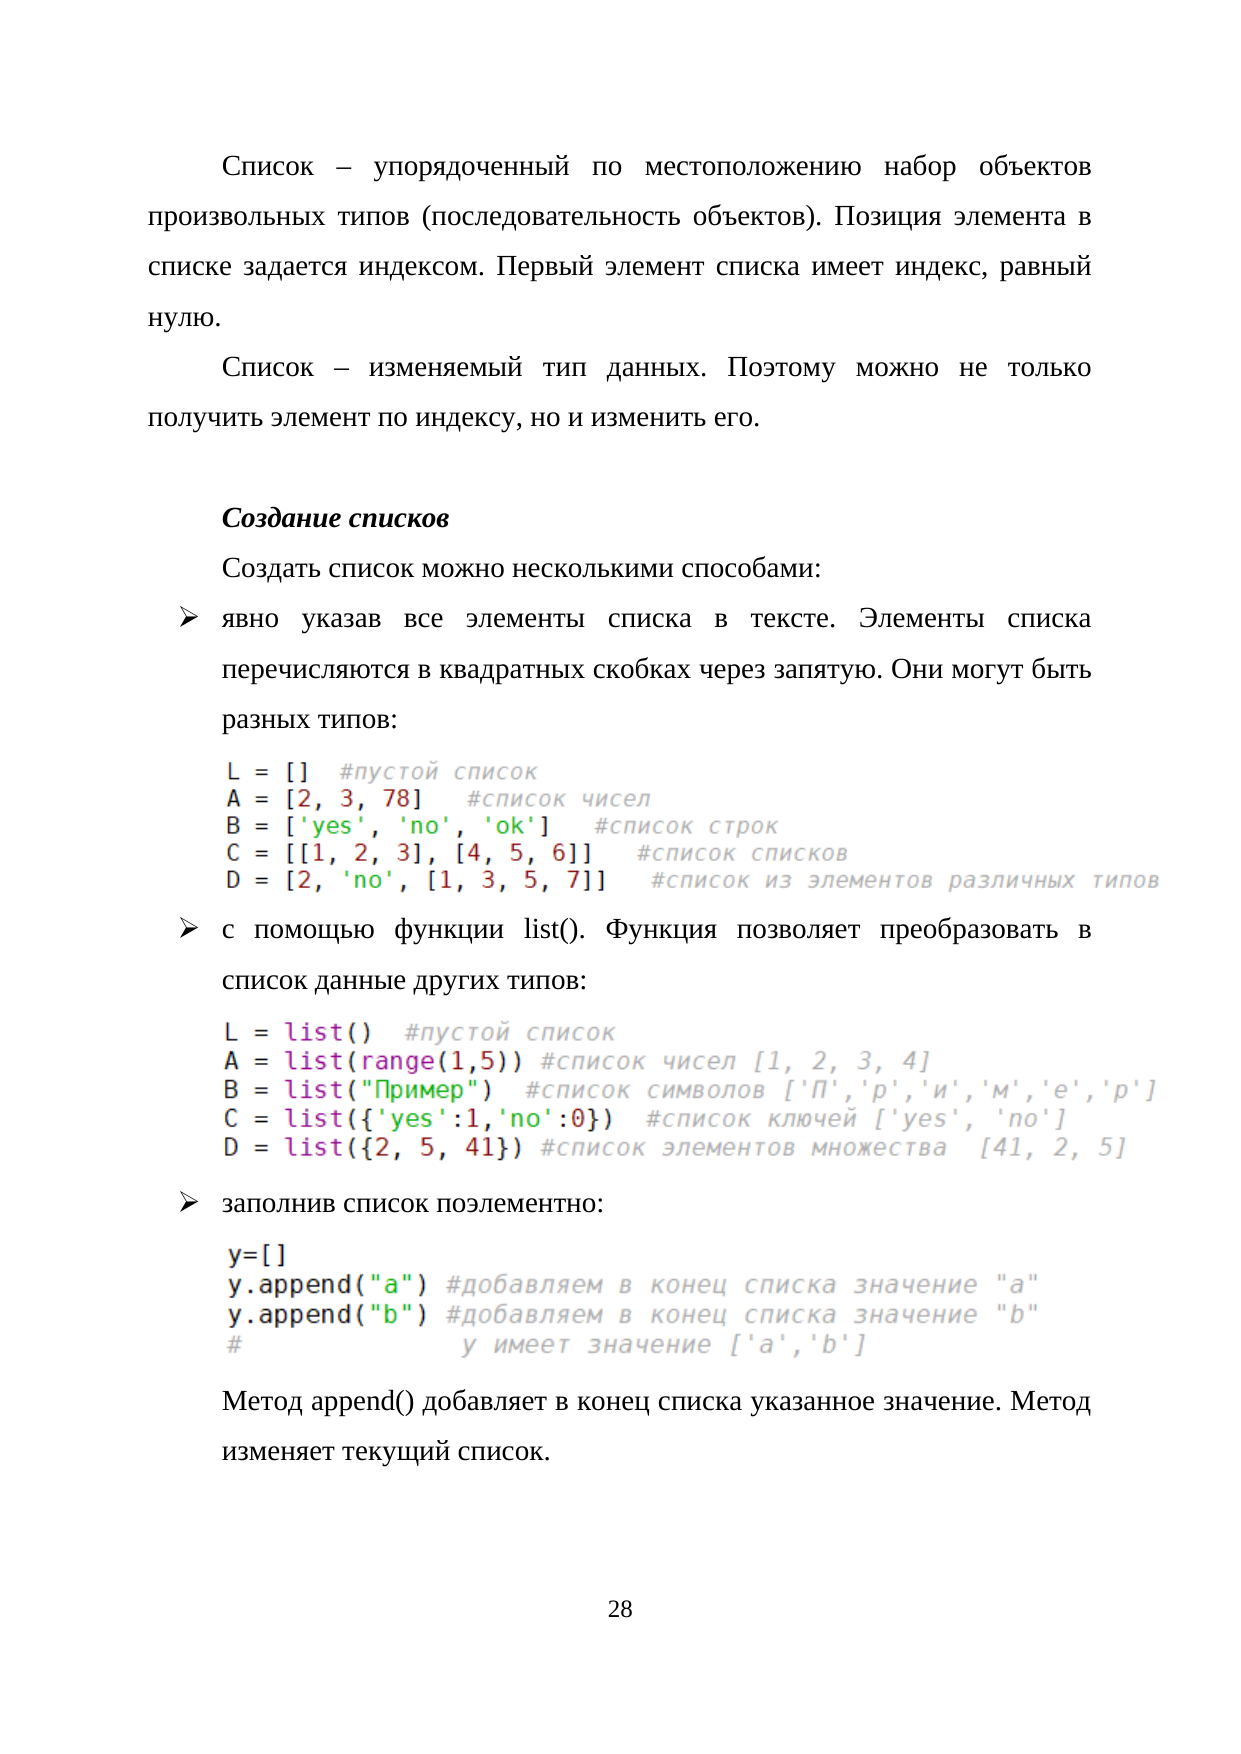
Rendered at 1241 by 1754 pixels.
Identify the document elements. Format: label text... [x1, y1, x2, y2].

text Метод append() добавляет в конец списка указанное значение. Метод изменяет текущий список. [222, 1383, 1092, 1466]
text Создание списков [148, 500, 1092, 533]
picture [221, 1012, 1167, 1171]
text Список – изменяемый тип данных. Поэтому можно не только получить элемент по индексу, но и изменить его. [148, 349, 1092, 433]
list явно указав все элементы списка в тексте. Элементы списка перечисляются в квадратных скобках через запятую. Они могут быть разных типов: [177, 601, 1092, 735]
picture [221, 1235, 1045, 1369]
text Список – упорядоченный по местоположению набор объектов произвольных типов (последовательность объектов). Позиция элемента в списке задается индексом. Первый элемент списка имеет индекс, равный нулю. [148, 148, 1092, 332]
text Создать список можно несколькими способами: [148, 550, 1092, 584]
list с помощью функции list(). Функция позволяет преобразовать в список данные других типов: [177, 912, 1092, 996]
list заполнив список поэлементно: [177, 1185, 1092, 1219]
picture [221, 751, 1167, 898]
